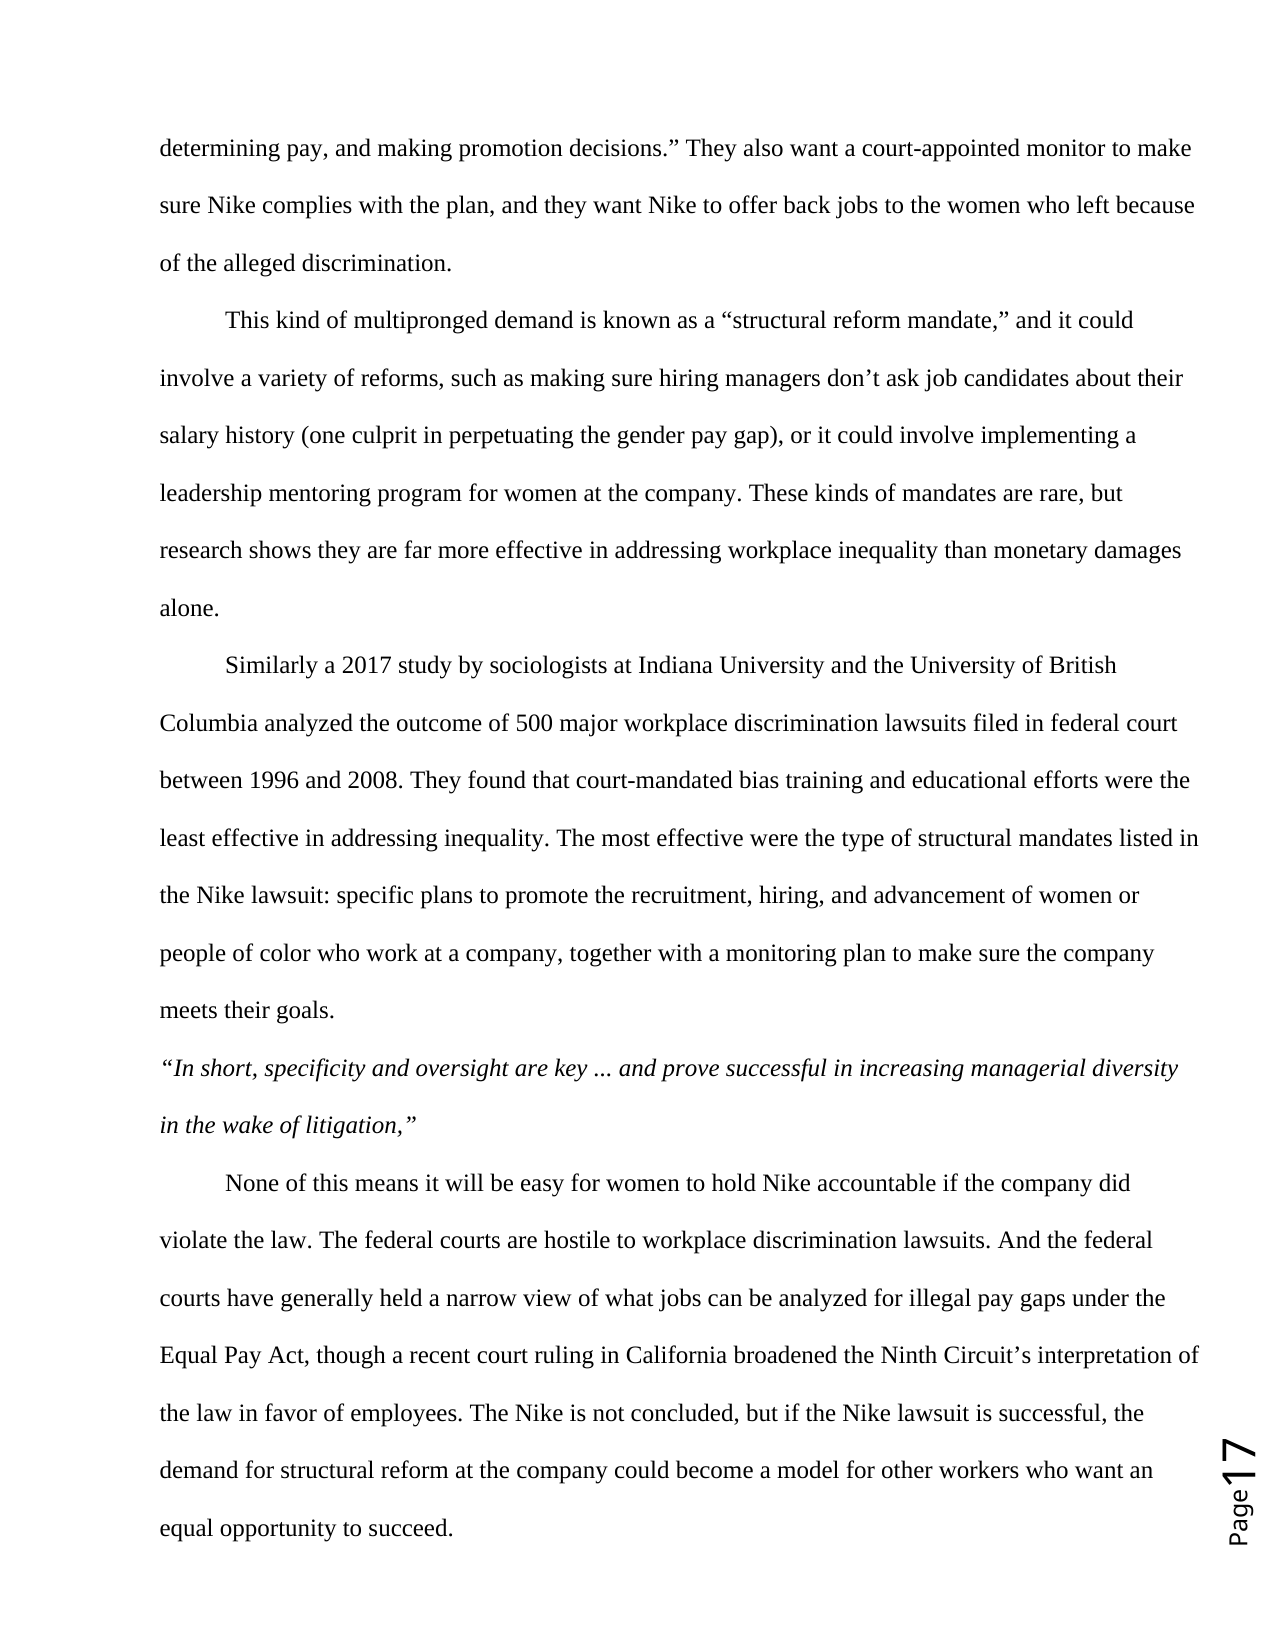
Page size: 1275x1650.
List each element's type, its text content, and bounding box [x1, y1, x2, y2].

text This kind of multipronged demand is known as a “structural reform mandate,” and it could involve a variety of reforms, such as making sure hiring managers don’t ask job candidates about their salary history (one culprit in perpetuating the gender pay gap), or it could involve implementing a leadership mentoring program for women at the company. These kinds of mandates are rare, but research shows they are far more effective in addressing workplace inequality than monetary damages alone. [159, 305, 1200, 622]
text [159, 133, 1200, 277]
text Similarly a 2017 study by sociologists at Indiana University and the University of British Columbia analyzed the outcome of 500 major workplace discrimination lawsuits filed in federal court between 1996 and 2008. They found that court-mandated bias training and educational efforts were the least effective in addressing inequality. The most effective were the type of structural mandates listed in the Nike lawsuit: specific plans to promote the recruitment, hiring, and advancement of women or people of color who work at a company, together with a monitoring plan to make sure the company meets their goals. [159, 650, 1200, 1024]
text “In short, specificity and oversight are key ... and prove successful in increasing managerial diversity in the wake of litigation,” [159, 1053, 1200, 1139]
text None of this means it will be easy for women to hold Nike accountable if the company did violate the law. The federal courts are hostile to workplace discrimination lawsuits. And the federal courts have generally held a narrow view of what jobs can be analyzed for illegal pay gaps under the Equal Pay Act, though a recent court ruling in California broadened the Ninth Circuit’s interpretation of the law in favor of employees. The Nike is not concluded, but if the Nike lawsuit is successful, the demand for structural reform at the company could become a model for other workers who want an equal opportunity to succeed. [159, 1168, 1200, 1542]
